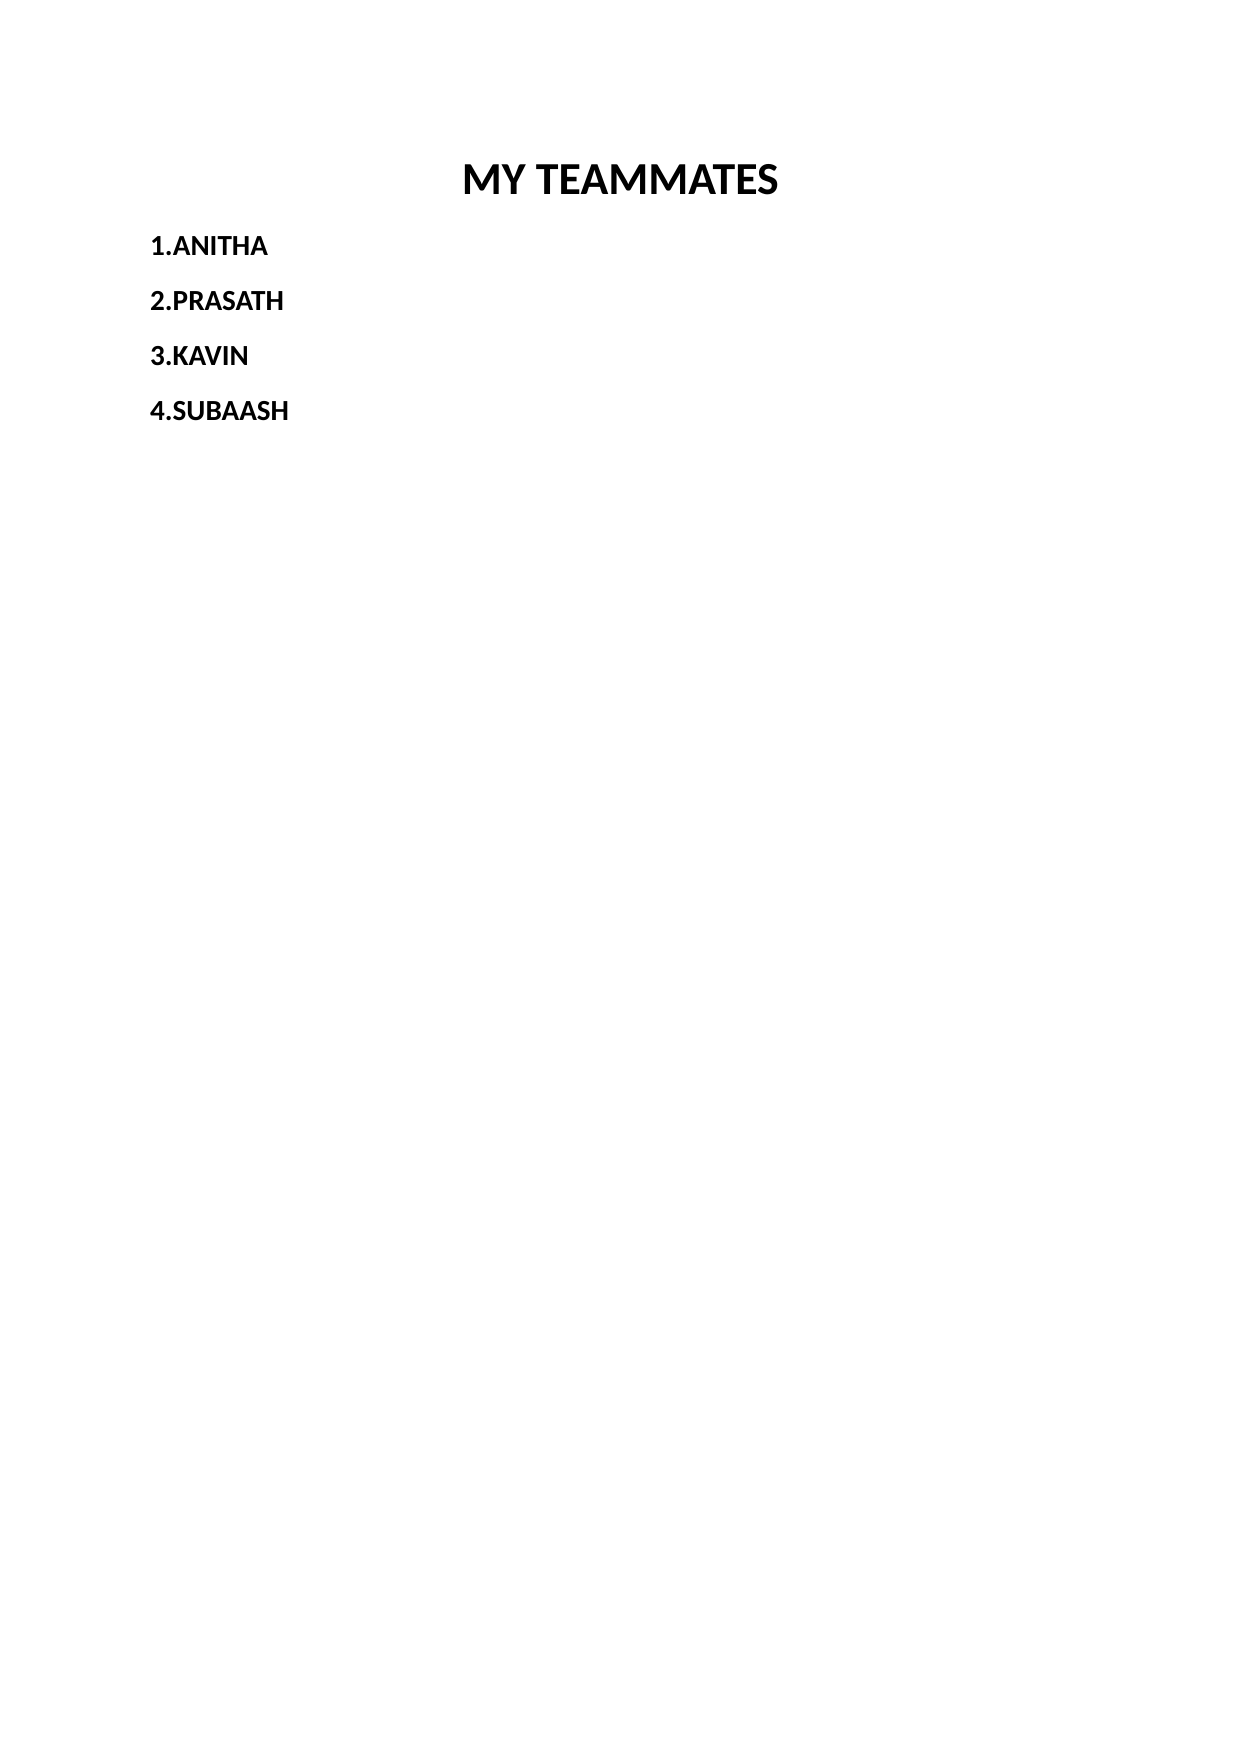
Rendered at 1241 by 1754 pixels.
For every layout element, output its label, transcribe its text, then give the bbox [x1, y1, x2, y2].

text 3.KAVIN [150, 337, 1090, 373]
text 2.PRASATH [150, 282, 1090, 318]
text 4.SUBAASH [150, 392, 1090, 428]
text 1.ANITHA [150, 227, 1090, 263]
text MY TEAMMATES [150, 150, 1090, 206]
